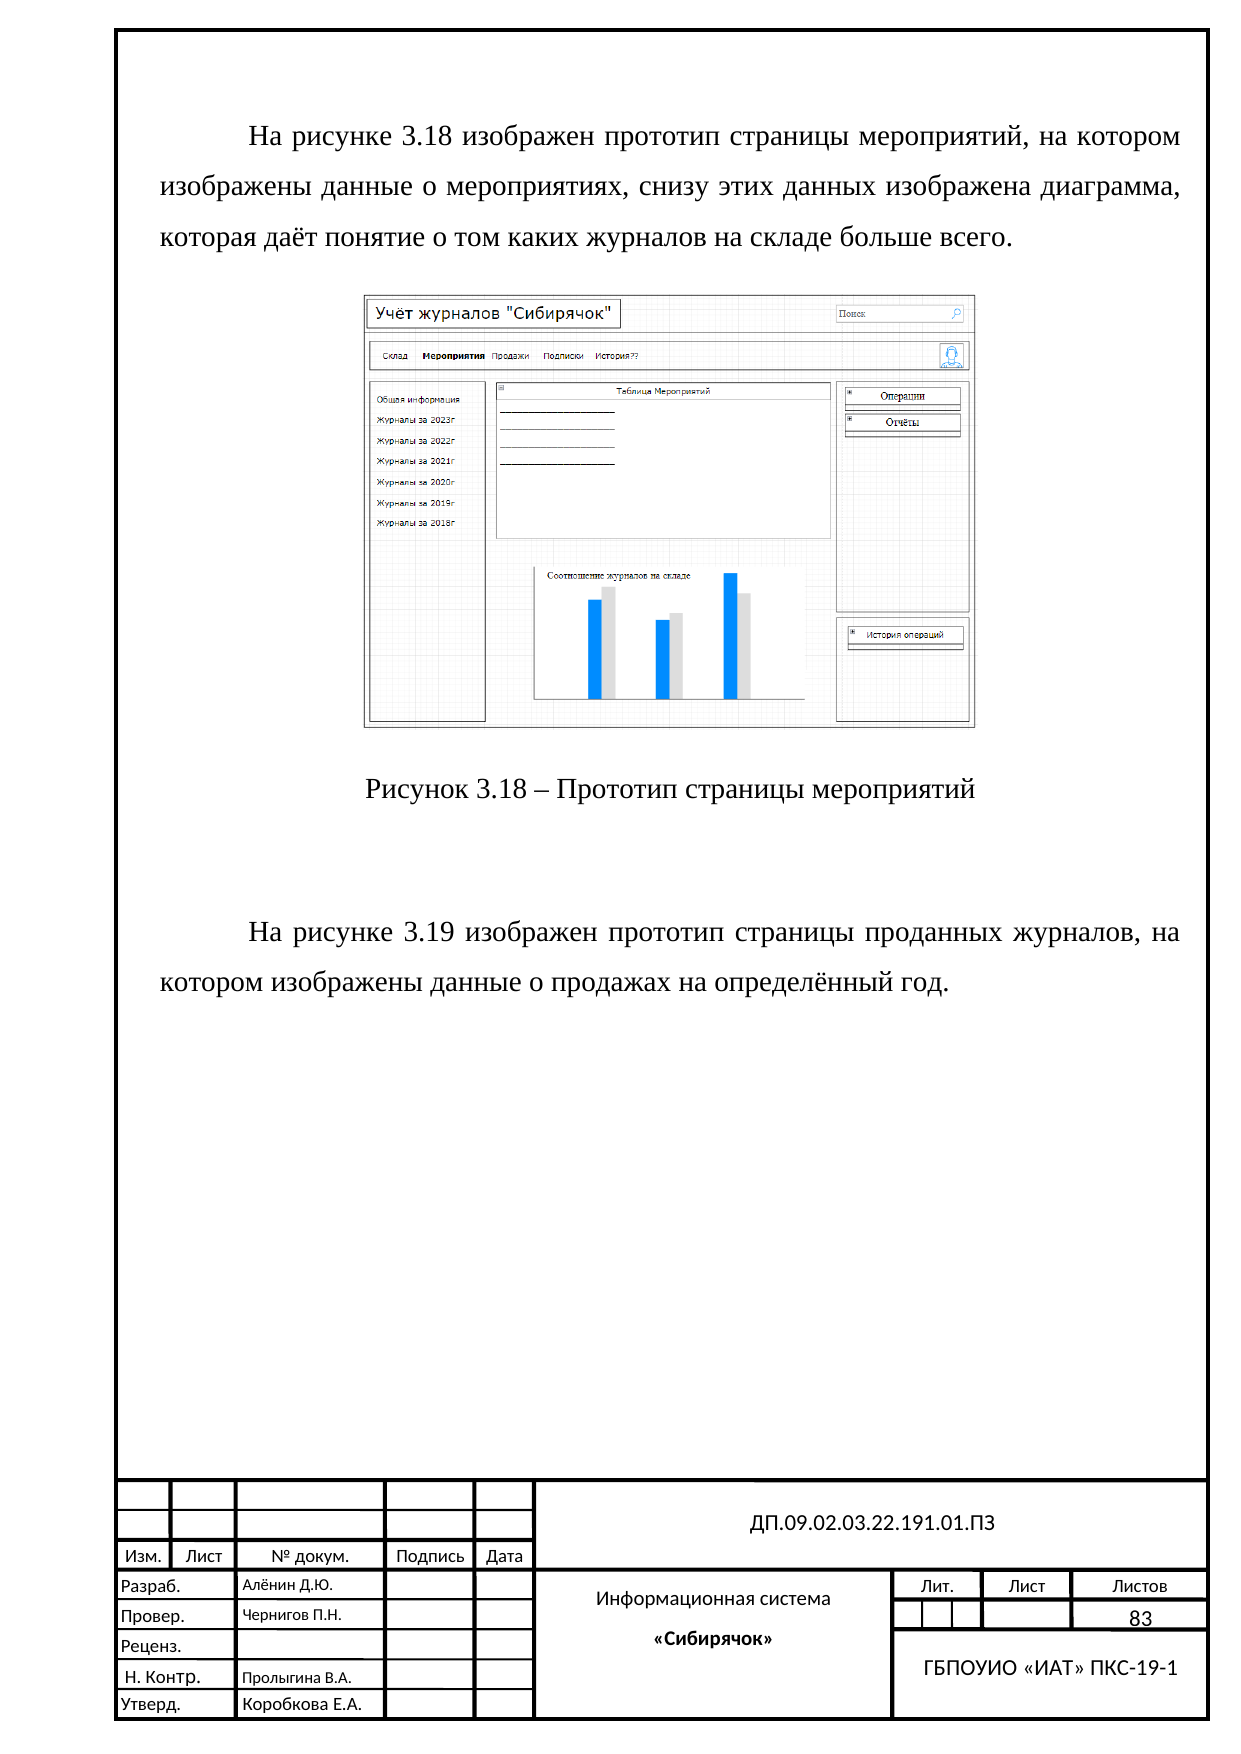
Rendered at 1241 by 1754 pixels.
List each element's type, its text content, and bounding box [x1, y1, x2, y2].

text На рисунке 3.19 изображен прототип страницы проданных журналов, на котором изображены данные о продажах на определённый год. [159, 914, 1181, 998]
text Рисунок 3.18 – Прототип страницы мероприятий [159, 772, 1181, 805]
text На рисунке 3.18 изображен прототип страницы мероприятий, на котором изображены данные о мероприятиях, снизу этих данных изображена диаграмма, которая даёт понятие о том каких журналов на складе больше всего. [159, 118, 1181, 252]
picture [362, 294, 979, 730]
